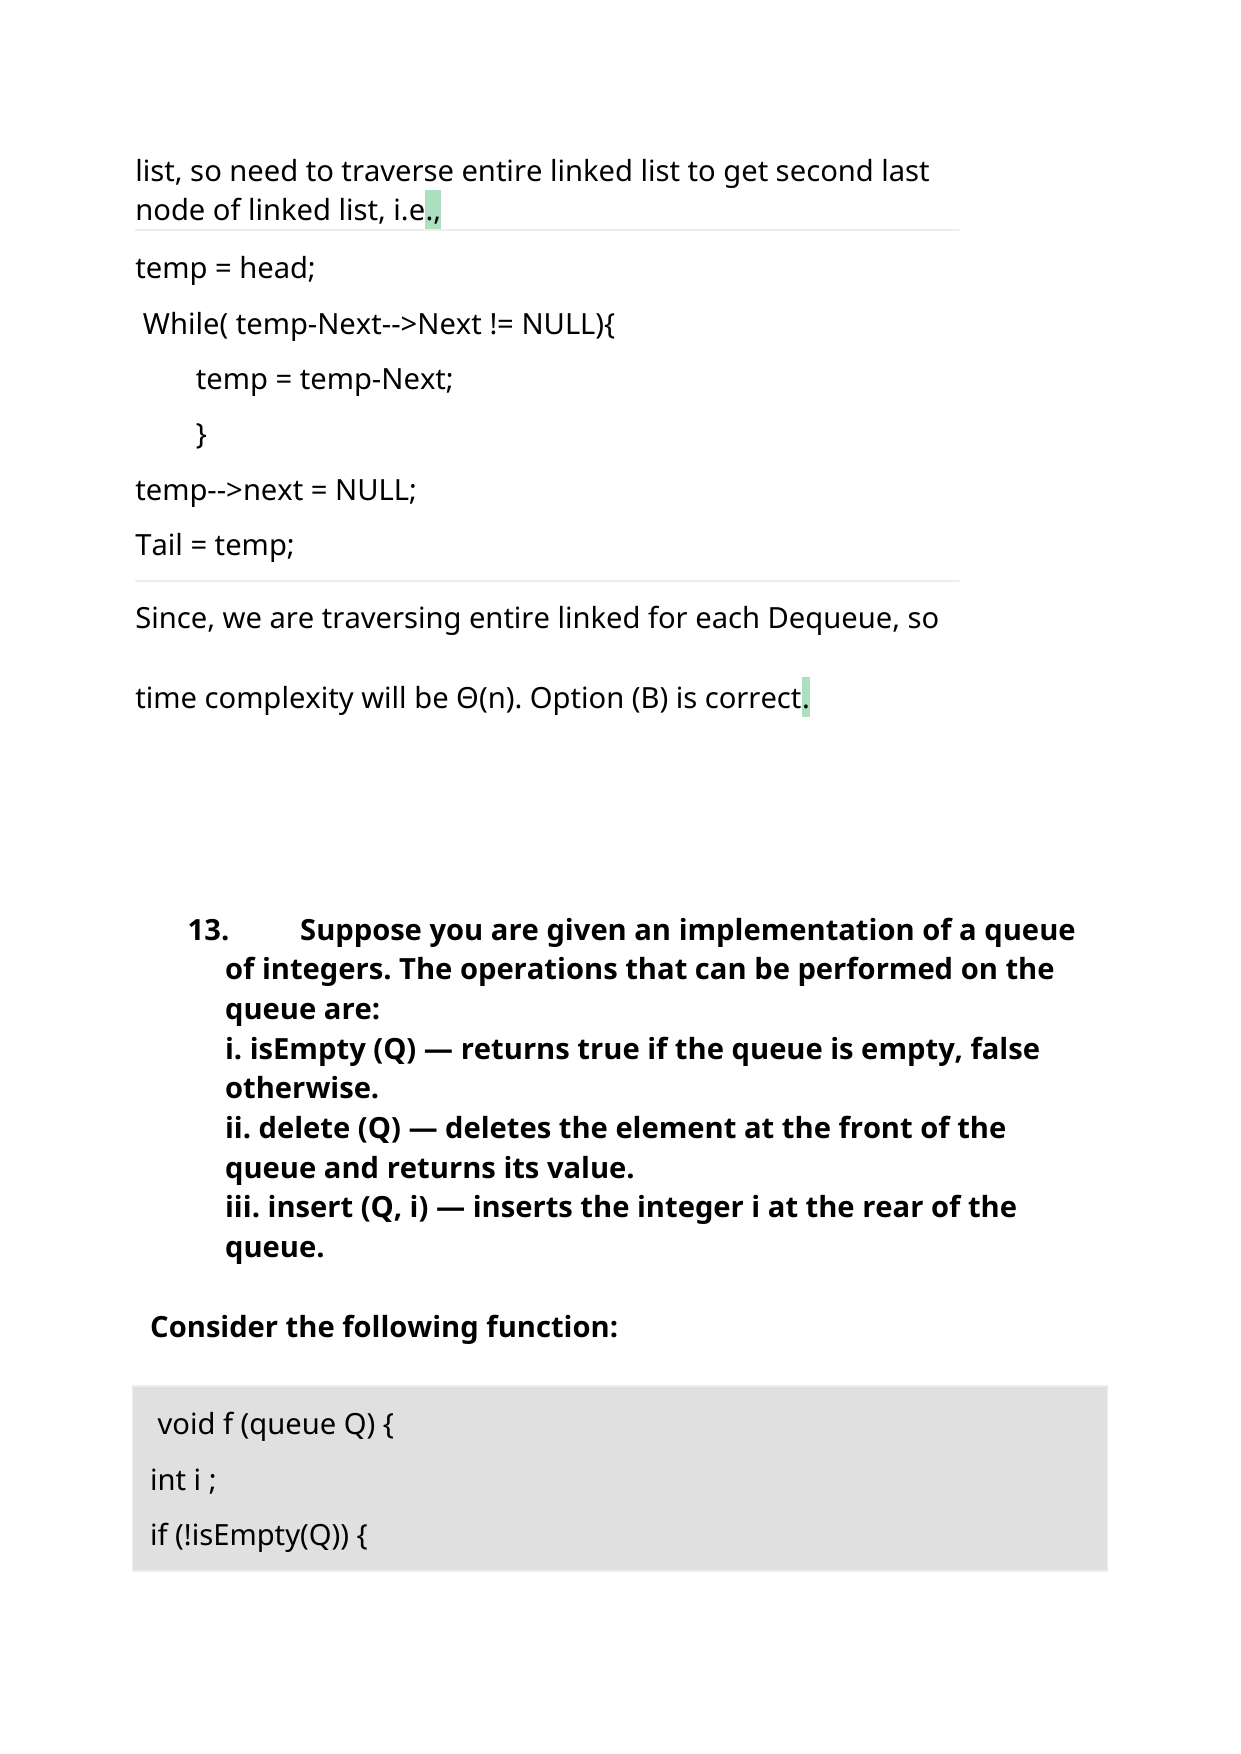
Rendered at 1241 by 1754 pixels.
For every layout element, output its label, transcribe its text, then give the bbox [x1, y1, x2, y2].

text void f (queue Q) { [133, 1387, 1107, 1441]
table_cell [135, 150, 959, 229]
text Consider the following function: [150, 1266, 1090, 1346]
text if (!isEmpty(Q)) { [133, 1496, 1107, 1570]
list Suppose you are given an implementation of a queue of integers. The operations that can be performed on the queue are: i. isEmpty (Q) — returns true if the queue is empty, false otherwise. ii. delete (Q) — deletes the element at the front of the queue and returns its value. iii. insert (Q, i) — inserts the integer i at the rear of the queue. [187, 909, 1090, 1266]
text int i ; [133, 1441, 1107, 1496]
